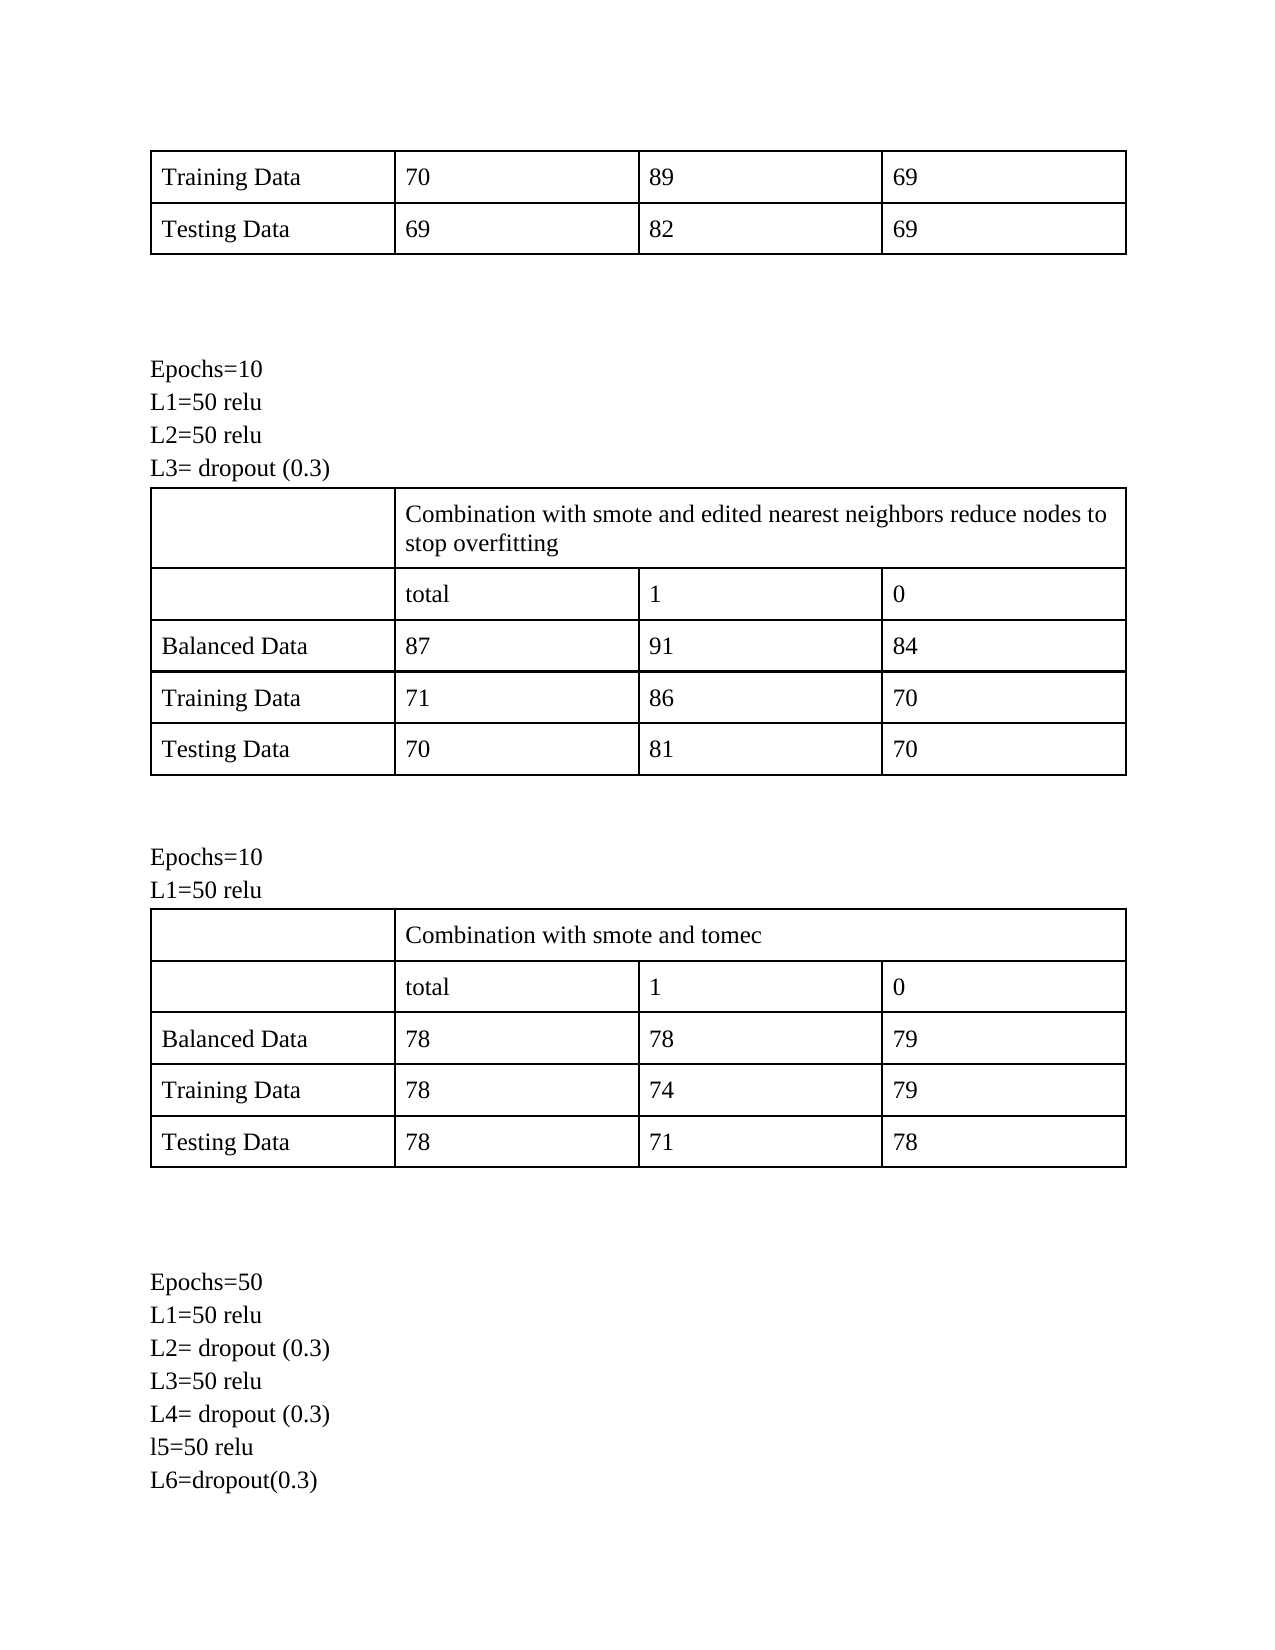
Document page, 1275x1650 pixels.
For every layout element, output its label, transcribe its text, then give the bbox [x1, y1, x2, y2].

table_cell 0 [883, 569, 1125, 619]
table_cell total [396, 962, 638, 1011]
table_cell 79 [883, 1013, 1125, 1063]
table_cell [152, 962, 394, 1011]
table_header Combination with smote and tomec [396, 910, 1125, 959]
table_cell 84 [883, 621, 1125, 670]
text L3=50 relu [150, 1366, 1125, 1395]
text L3= dropout (0.3) [150, 453, 1125, 482]
table_cell 82 [640, 204, 881, 253]
table_cell 78 [396, 1065, 638, 1114]
table_cell 70 [883, 673, 1125, 722]
text L1=50 relu [150, 1300, 1125, 1329]
table_cell 70 [883, 724, 1125, 774]
table_cell Testing Data [152, 1117, 394, 1166]
table_cell Testing Data [152, 724, 394, 774]
table_cell Training Data [152, 1065, 394, 1114]
table_cell 0 [883, 962, 1125, 1011]
table_cell 69 [396, 204, 638, 253]
table_cell 1 [640, 569, 881, 619]
text L6=dropout(0.3) [150, 1465, 1125, 1494]
table_cell 71 [640, 1117, 881, 1166]
text L1=50 relu [150, 875, 1125, 903]
text L2=50 relu [150, 421, 1125, 449]
table_cell 70 [396, 152, 638, 202]
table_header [396, 489, 1125, 567]
table_cell Training Data [152, 673, 394, 722]
text Epochs=10 [150, 354, 1125, 383]
table_cell Testing Data [152, 204, 394, 253]
table_cell [152, 569, 394, 619]
table_cell 86 [640, 673, 881, 722]
table_cell Balanced Data [152, 621, 394, 670]
table_cell 78 [883, 1117, 1125, 1166]
table_cell Balanced Data [152, 1013, 394, 1063]
table_cell 78 [640, 1013, 881, 1063]
table_header [152, 910, 394, 959]
table_cell 79 [883, 1065, 1125, 1114]
text L4= dropout (0.3) [150, 1399, 1125, 1428]
table_cell 69 [883, 152, 1125, 202]
table_cell 89 [640, 152, 881, 202]
table_cell 81 [640, 724, 881, 774]
table_cell Training Data [152, 152, 394, 202]
table_header [152, 489, 394, 567]
table_cell total [396, 569, 638, 619]
text L2= dropout (0.3) [150, 1333, 1125, 1362]
table_cell 78 [396, 1117, 638, 1166]
table_cell 70 [396, 724, 638, 774]
table_cell 71 [396, 673, 638, 722]
text L1=50 relu [150, 387, 1125, 416]
table_cell 69 [883, 204, 1125, 253]
table_cell 74 [640, 1065, 881, 1114]
text Epochs=50 [150, 1267, 1125, 1296]
table_cell 78 [396, 1013, 638, 1063]
text Epochs=10 [150, 842, 1125, 871]
text l5=50 relu [150, 1432, 1125, 1461]
table_cell 87 [396, 621, 638, 670]
table_cell 91 [640, 621, 881, 670]
table_cell 1 [640, 962, 881, 1011]
